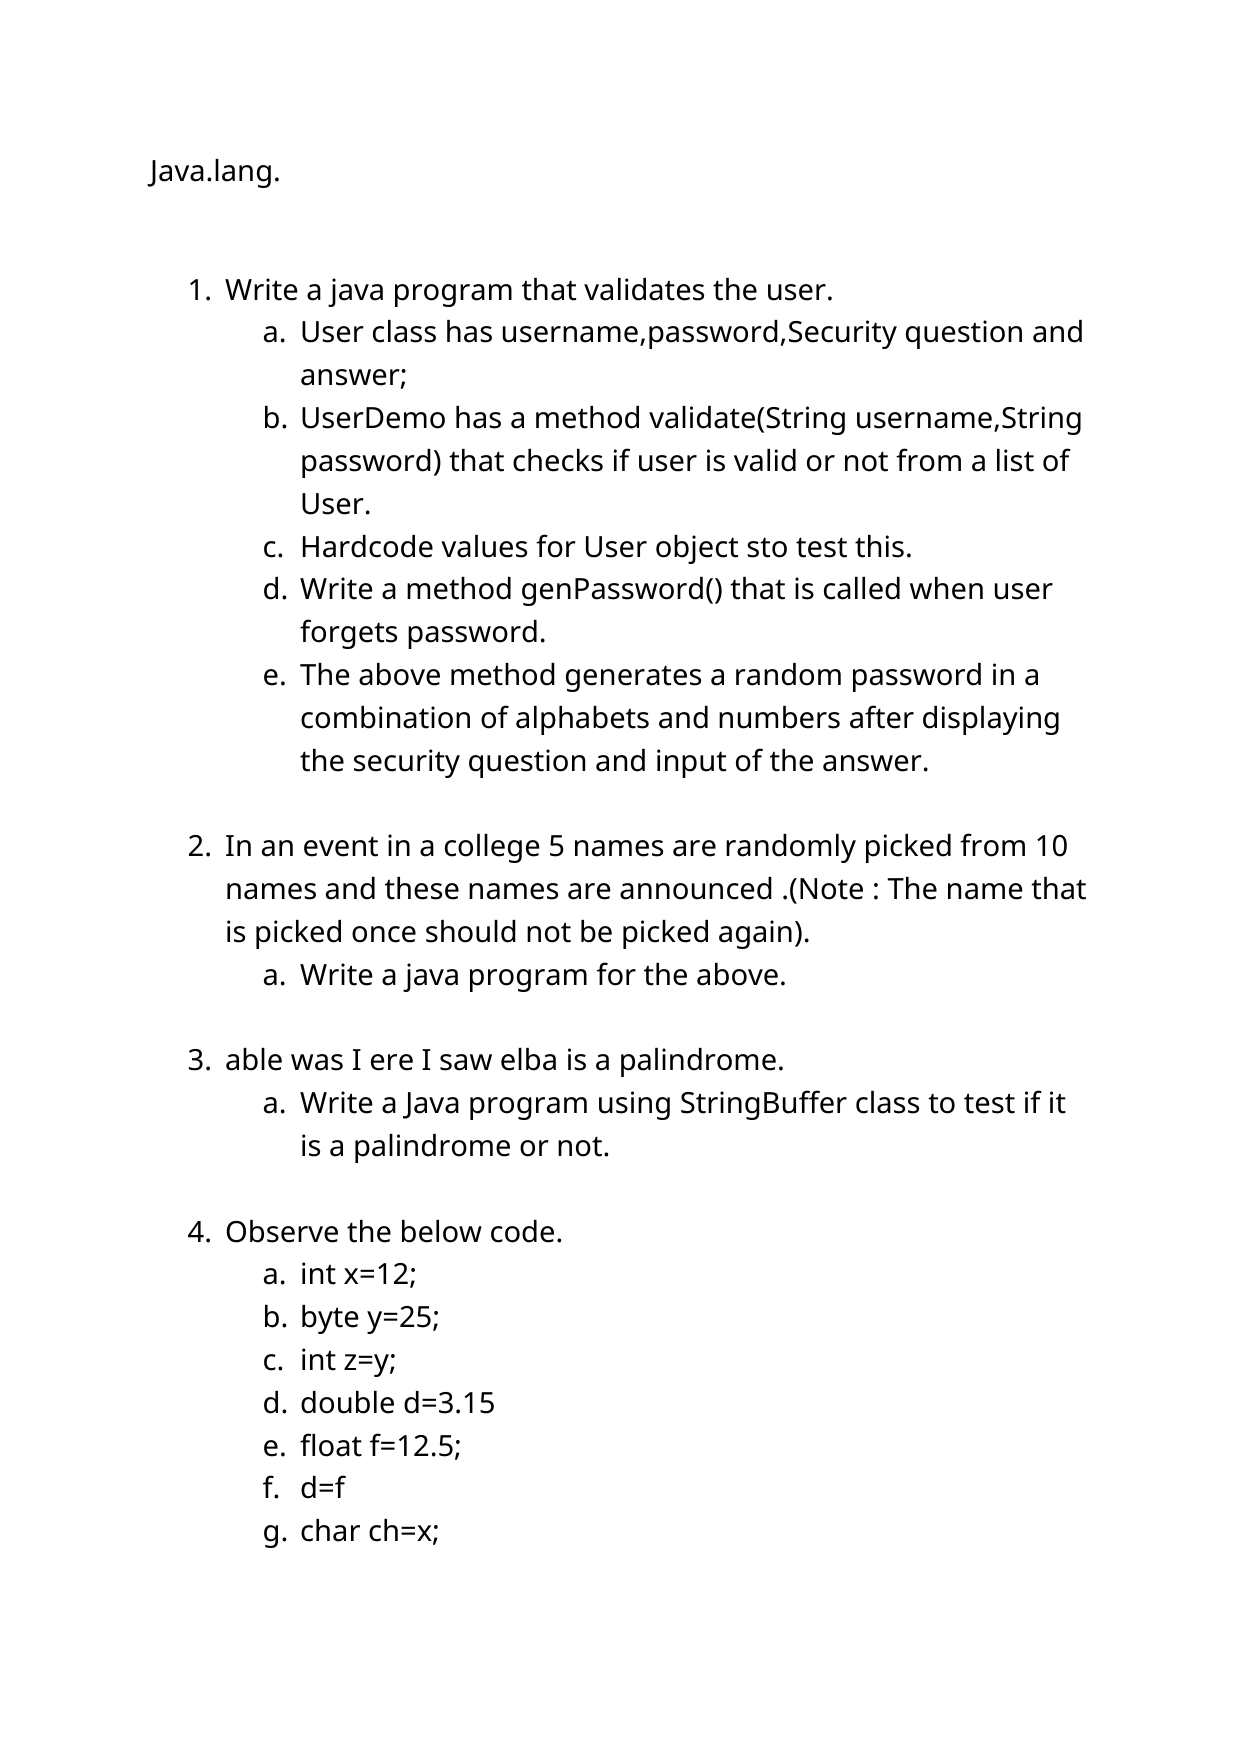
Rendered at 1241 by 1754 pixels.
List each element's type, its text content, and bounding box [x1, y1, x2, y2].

list UserDemo has a method validate(String username,String password) that checks if user is valid or not from a list of User. [262, 397, 1090, 523]
list The above method generates a random password in a combination of alphabets and numbers after displaying the security question and input of the answer. [262, 654, 1090, 779]
list double d=3.15 [262, 1382, 1090, 1422]
list byte y=25; [262, 1296, 1090, 1336]
list Write a java program for the above. [262, 954, 1090, 994]
list Hardcode values for User object sto test this. [262, 526, 1090, 566]
list char ch=x; [262, 1511, 1090, 1550]
list int z=y; [262, 1339, 1090, 1379]
list Observe the below code. [187, 1211, 1090, 1251]
text Java.lang. [150, 150, 1090, 190]
list d=f [262, 1468, 1090, 1507]
list User class has username,password,Security question and answer; [262, 312, 1090, 394]
list float f=12.5; [262, 1425, 1090, 1464]
list able was I ere I saw elba is a palindrome. [187, 1039, 1090, 1079]
list Write a java program that validates the user. [187, 269, 1090, 309]
list int x=12; [262, 1254, 1090, 1293]
list Write a Java program using StringBuffer class to test if it is a palindrome or not. [262, 1082, 1090, 1165]
list In an event in a college 5 names are randomly picked from 10 names and these names are announced .(Note : The name that is picked once should not be picked again). [187, 826, 1090, 951]
list Write a method genPassword() that is called when user forgets password. [262, 569, 1090, 651]
